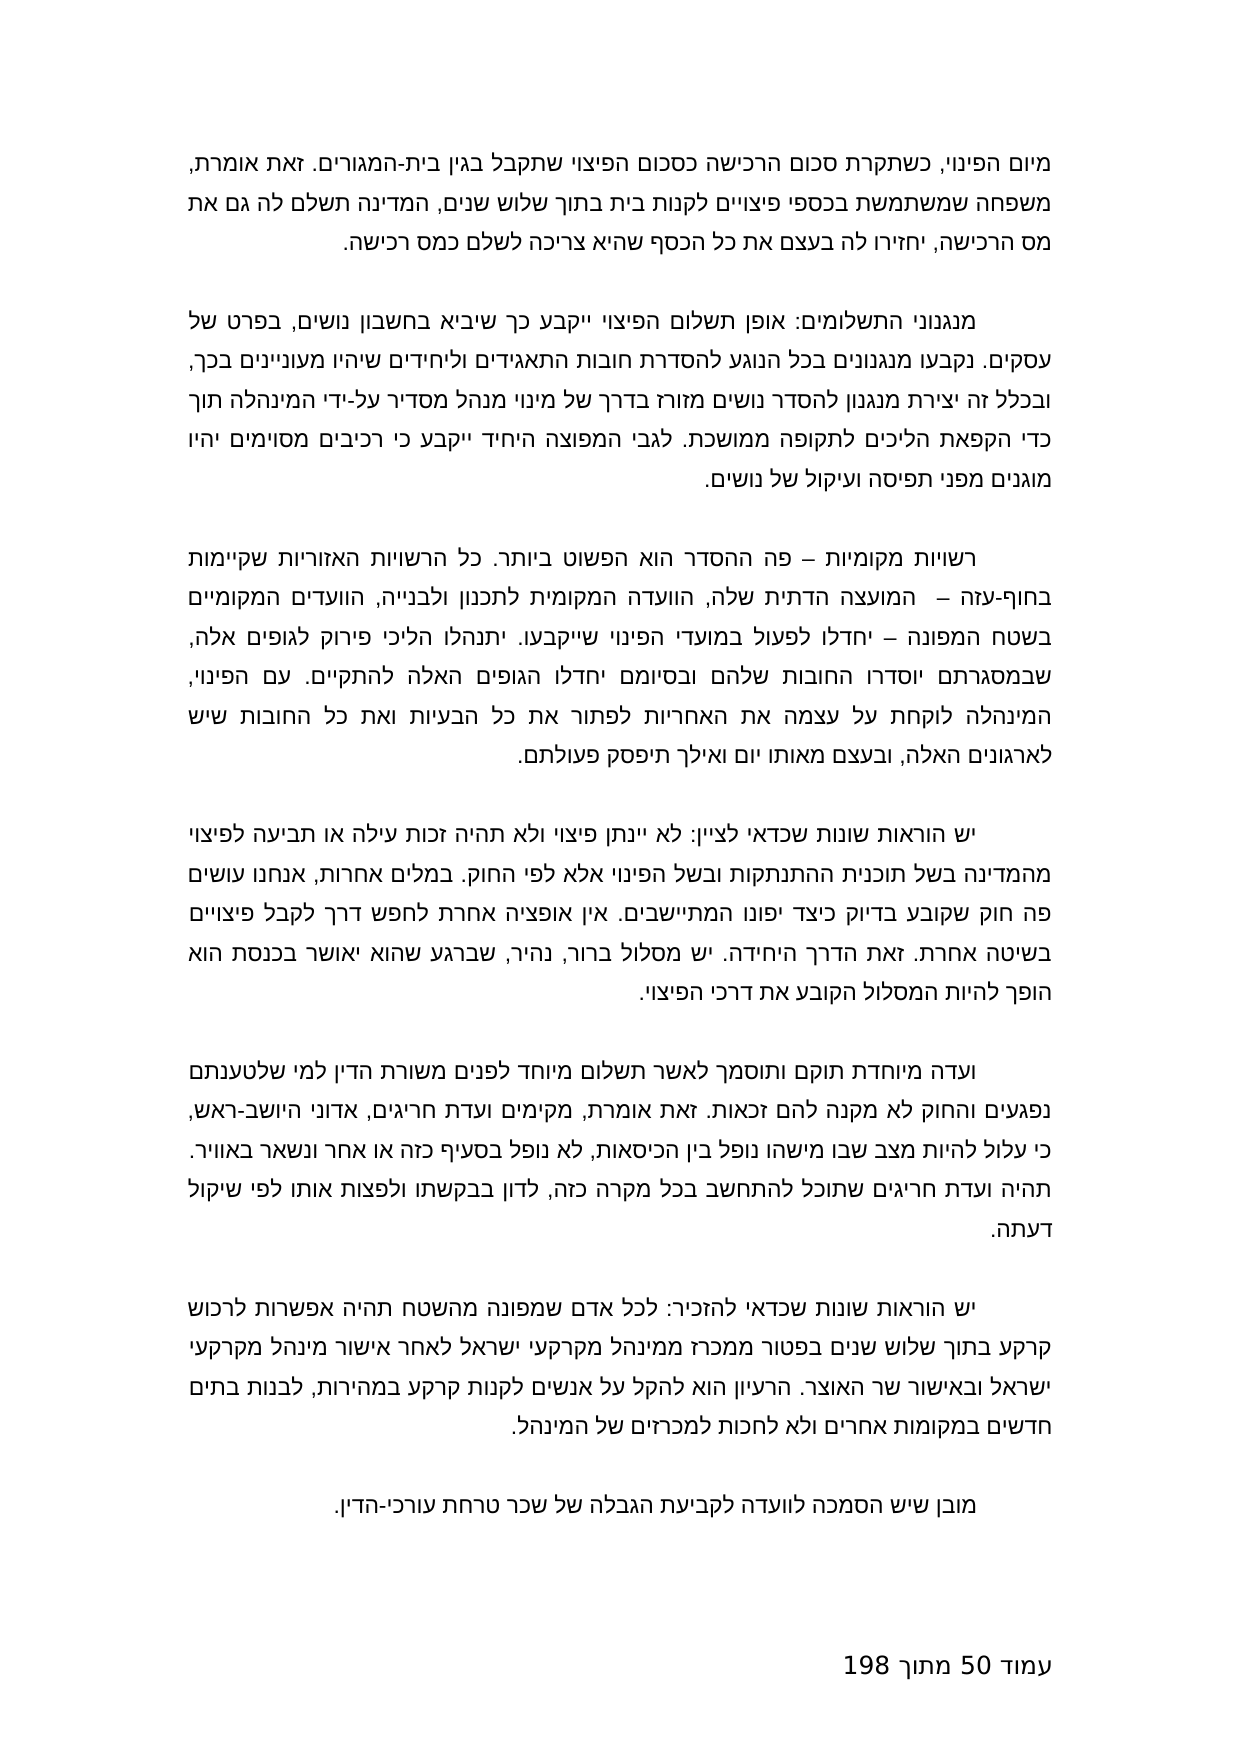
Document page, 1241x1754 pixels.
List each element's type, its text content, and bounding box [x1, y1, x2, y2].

text יש הוראות שונות שכדאי להזכיר: לכל אדם שמפונה מהשטח תהיה אפשרות לרכוש קרקע בתוך שלוש שנים בפטור ממכרז ממינהל מקרקעי ישראל לאחר אישור מינהל מקרקעי ישראל ובאישור שר האוצר. הרעיון הוא להקל על אנשים לקנות קרקע במהירות, לבנות בתים חדשים במקומות אחרים ולא לחכות למכרזים של המינהל. [187, 1295, 1053, 1440]
text רשויות מקומיות – פה ההסדר הוא הפשוט ביותר. כל הרשויות האזוריות שקיימות בחוף-עזה – המועצה הדתית שלה, הוועדה המקומית לתכנון ולבנייה, הוועדים המקומיים בשטח המפונה – יחדלו לפעול במועדי הפינוי שייקבעו. יתנהלו הליכי פירוק לגופים אלה, שבמסגרתם יוסדרו החובות שלהם ובסיומם יחדלו הגופים האלה להתקיים. עם הפינוי, המינהלה לוקחת על עצמה את האחריות לפתור את כל הבעיות ואת כל החובות שיש לארגונים האלה, ובעצם מאותו יום ואילך תיפסק פעולתם. [187, 545, 1053, 768]
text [187, 150, 1053, 255]
text מנגנוני התשלומים: אופן תשלום הפיצוי ייקבע כך שיביא בחשבון נושים, בפרט של עסקים. נקבעו מנגנונים בכל הנוגע להסדרת חובות התאגידים וליחידים שיהיו מעוניינים בכך, ובכלל זה יצירת מנגנון להסדר נושים מזורז בדרך של מינוי מנהל מסדיר על-ידי המינהלה תוך כדי הקפאת הליכים לתקופה ממושכת. לגבי המפוצה היחיד ייקבע כי רכיבים מסוימים יהיו מוגנים מפני תפיסה ועיקול של נושים. [187, 308, 1053, 492]
text יש הוראות שונות שכדאי לציין: לא יינתן פיצוי ולא תהיה זכות עילה או תביעה לפיצוי מהמדינה בשל תוכנית ההתנתקות ובשל הפינוי אלא לפי החוק. במלים אחרות, אנחנו עושים פה חוק שקובע בדיוק כיצד יפונו המתיישבים. אין אופציה אחרת לחפש דרך לקבל פיצויים בשיטה אחרת. זאת הדרך היחידה. יש מסלול ברור, נהיר, שברגע שהוא יאושר בכנסת הוא הופך להיות המסלול הקובע את דרכי הפיצוי. [187, 821, 1053, 1005]
text מובן שיש הסמכה לוועדה לקביעת הגבלה של שכר טרחת עורכי-הדין. [187, 1492, 1053, 1519]
text ועדה מיוחדת תוקם ותוסמך לאשר תשלום מיוחד לפנים משורת הדין למי שלטענתם נפגעים והחוק לא מקנה להם זכאות. זאת אומרת, מקימים ועדת חריגים, אדוני היושב-ראש, כי עלול להיות מצב שבו מישהו נופל בין הכיסאות, לא נופל בסעיף כזה או אחר ונשאר באוויר. תהיה ועדת חריגים שתוכל להתחשב בכל מקרה כזה, לדון בבקשתו ולפצות אותו לפי שיקול דעתה. [187, 1058, 1053, 1242]
